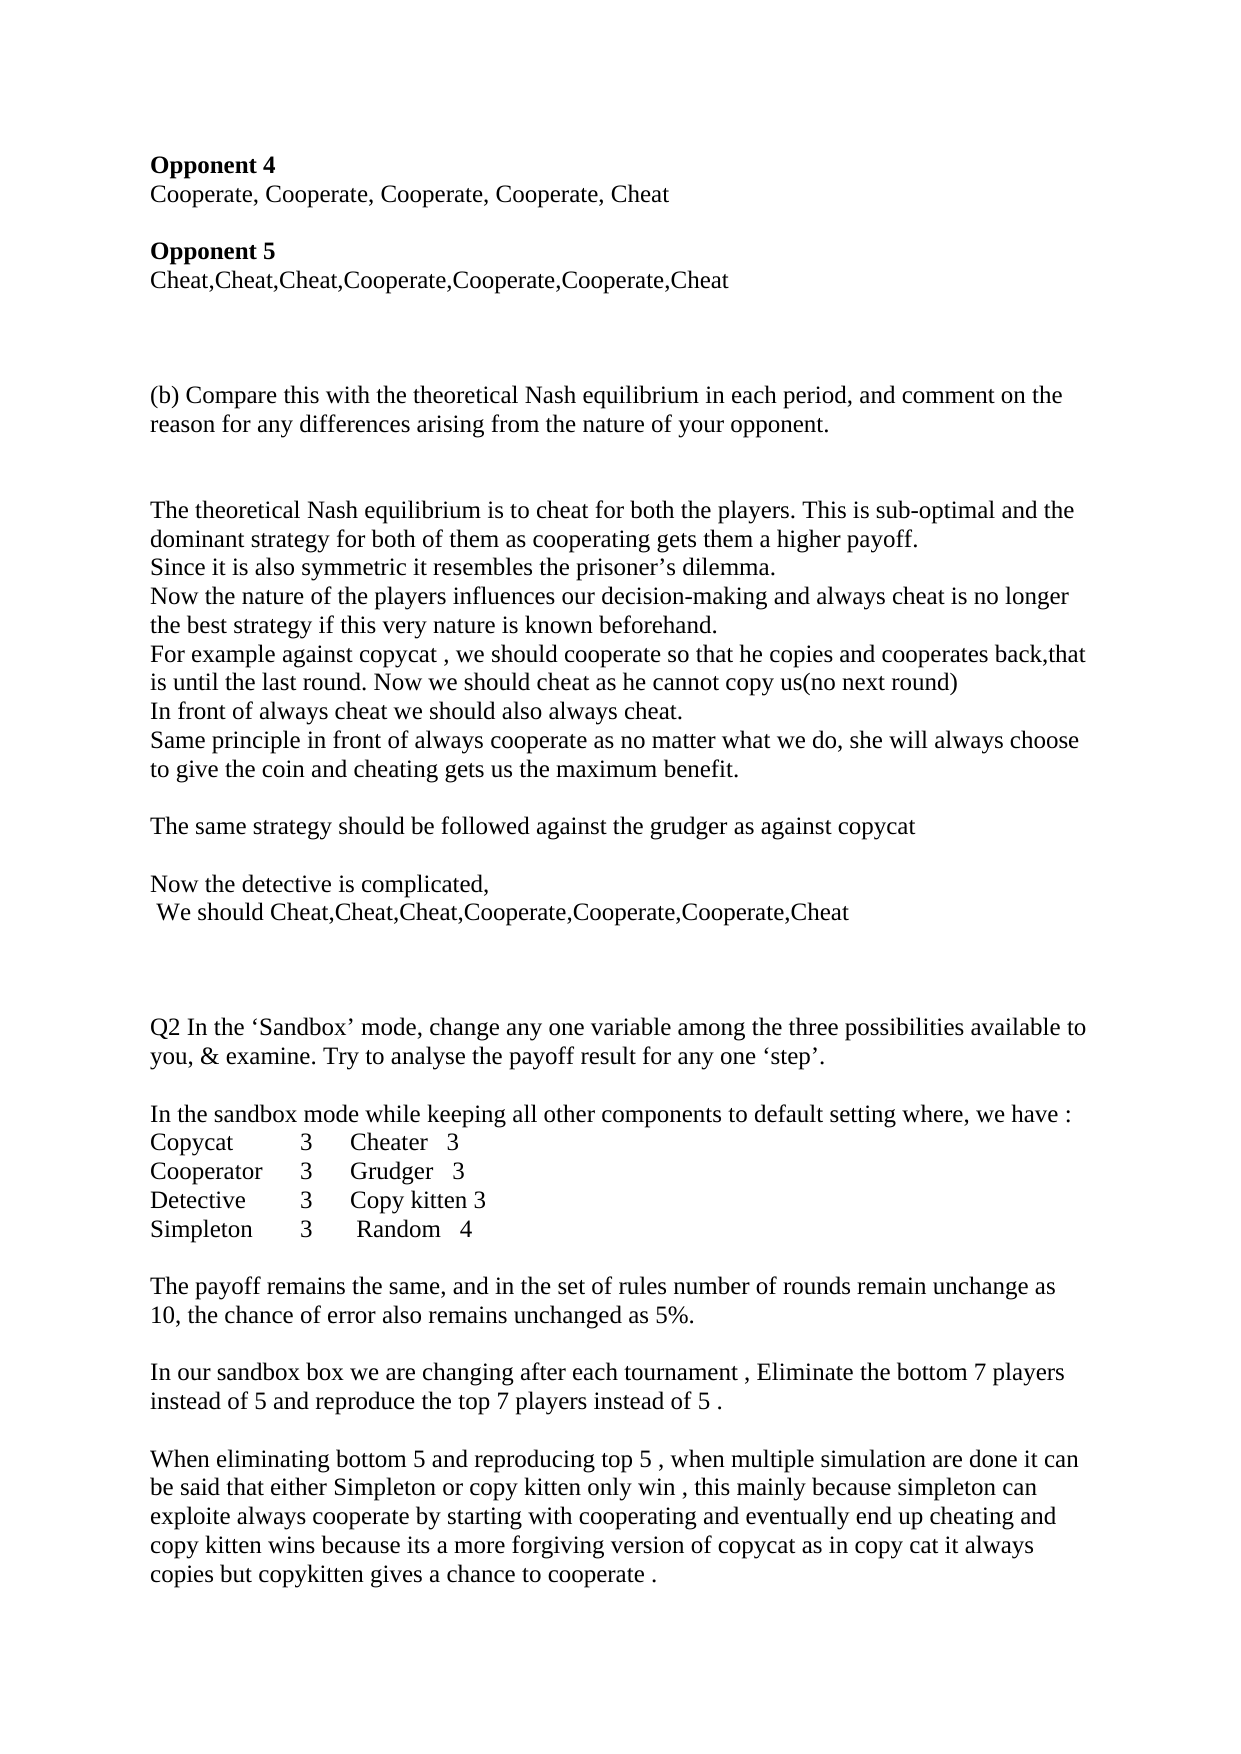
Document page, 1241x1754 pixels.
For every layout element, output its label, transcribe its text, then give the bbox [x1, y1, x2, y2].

text (b) Compare this with the theoretical Nash equilibrium in each period, and comment on the reason for any differences arising from the nature of your opponent. [150, 380, 1090, 437]
text Simpleton 3 Random 4 [150, 1214, 1090, 1242]
text Cooperator 3 Grudger 3 [150, 1156, 1090, 1185]
text Opponent 4 [150, 150, 1090, 179]
text Q2 In the ‘Sandbox’ mode, change any one variable among the three possibilities available to you, & examine. Try to analyse the payoff result for any one ‘step’. [150, 1012, 1090, 1070]
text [150, 179, 1090, 207]
text Since it is also symmetric it resembles the prisoner’s dilemma. [150, 552, 1090, 581]
text Opponent 5 [150, 236, 1090, 265]
text Copycat 3 Cheater 3 [150, 1127, 1090, 1156]
text In front of always cheat we should also always cheat. [150, 696, 1090, 725]
text When eliminating bottom 5 and reproducing top 5 , when multiple simulation are done it can be said that either Simpleton or copy kitten only win , this mainly because simpleton can exploite always cooperate by starting with cooperating and eventually end up cheating and copy kitten wins because its a more forgiving version of copycat as in copy cat it always copies but copykitten gives a chance to cooperate . [150, 1444, 1090, 1587]
text Detective 3 Copy kitten 3 [150, 1185, 1090, 1214]
text We should Cheat,Cheat,Cheat,Cooperate,Cooperate,Cooperate,Cheat [150, 897, 1090, 926]
text The theoretical Nash equilibrium is to cheat for both the players. This is sub-optimal and the dominant strategy for both of them as cooperating gets them a higher payoff. [150, 495, 1090, 552]
text Now the nature of the players influences our decision-making and always cheat is no longer the best strategy if this very nature is known beforehand. [150, 581, 1090, 639]
text Same principle in front of always cooperate as no matter what we do, she will always choose to give the coin and cheating gets us the maximum benefit. [150, 725, 1090, 782]
text The payoff remains the same, and in the set of rules number of rounds remain unchange as 10, the chance of error also remains unchanged as 5%. [150, 1271, 1090, 1329]
text In the sandbox mode while keeping all other components to default setting where, we have : [150, 1099, 1090, 1127]
text Cheat,Cheat,Cheat,Cooperate,Cooperate,Cooperate,Cheat [150, 265, 1090, 294]
text In our sandbox box we are changing after each tournament , Eliminate the bottom 7 players instead of 5 and reproduce the top 7 players instead of 5 . [150, 1357, 1090, 1415]
text The same strategy should be followed against the grudger as against copycat [150, 811, 1090, 840]
text For example against copycat , we should cooperate so that he copies and cooperates back,that is until the last round. Now we should cheat as he cannot copy us(no next round) [150, 639, 1090, 696]
text Now the detective is complicated, [150, 869, 1090, 897]
